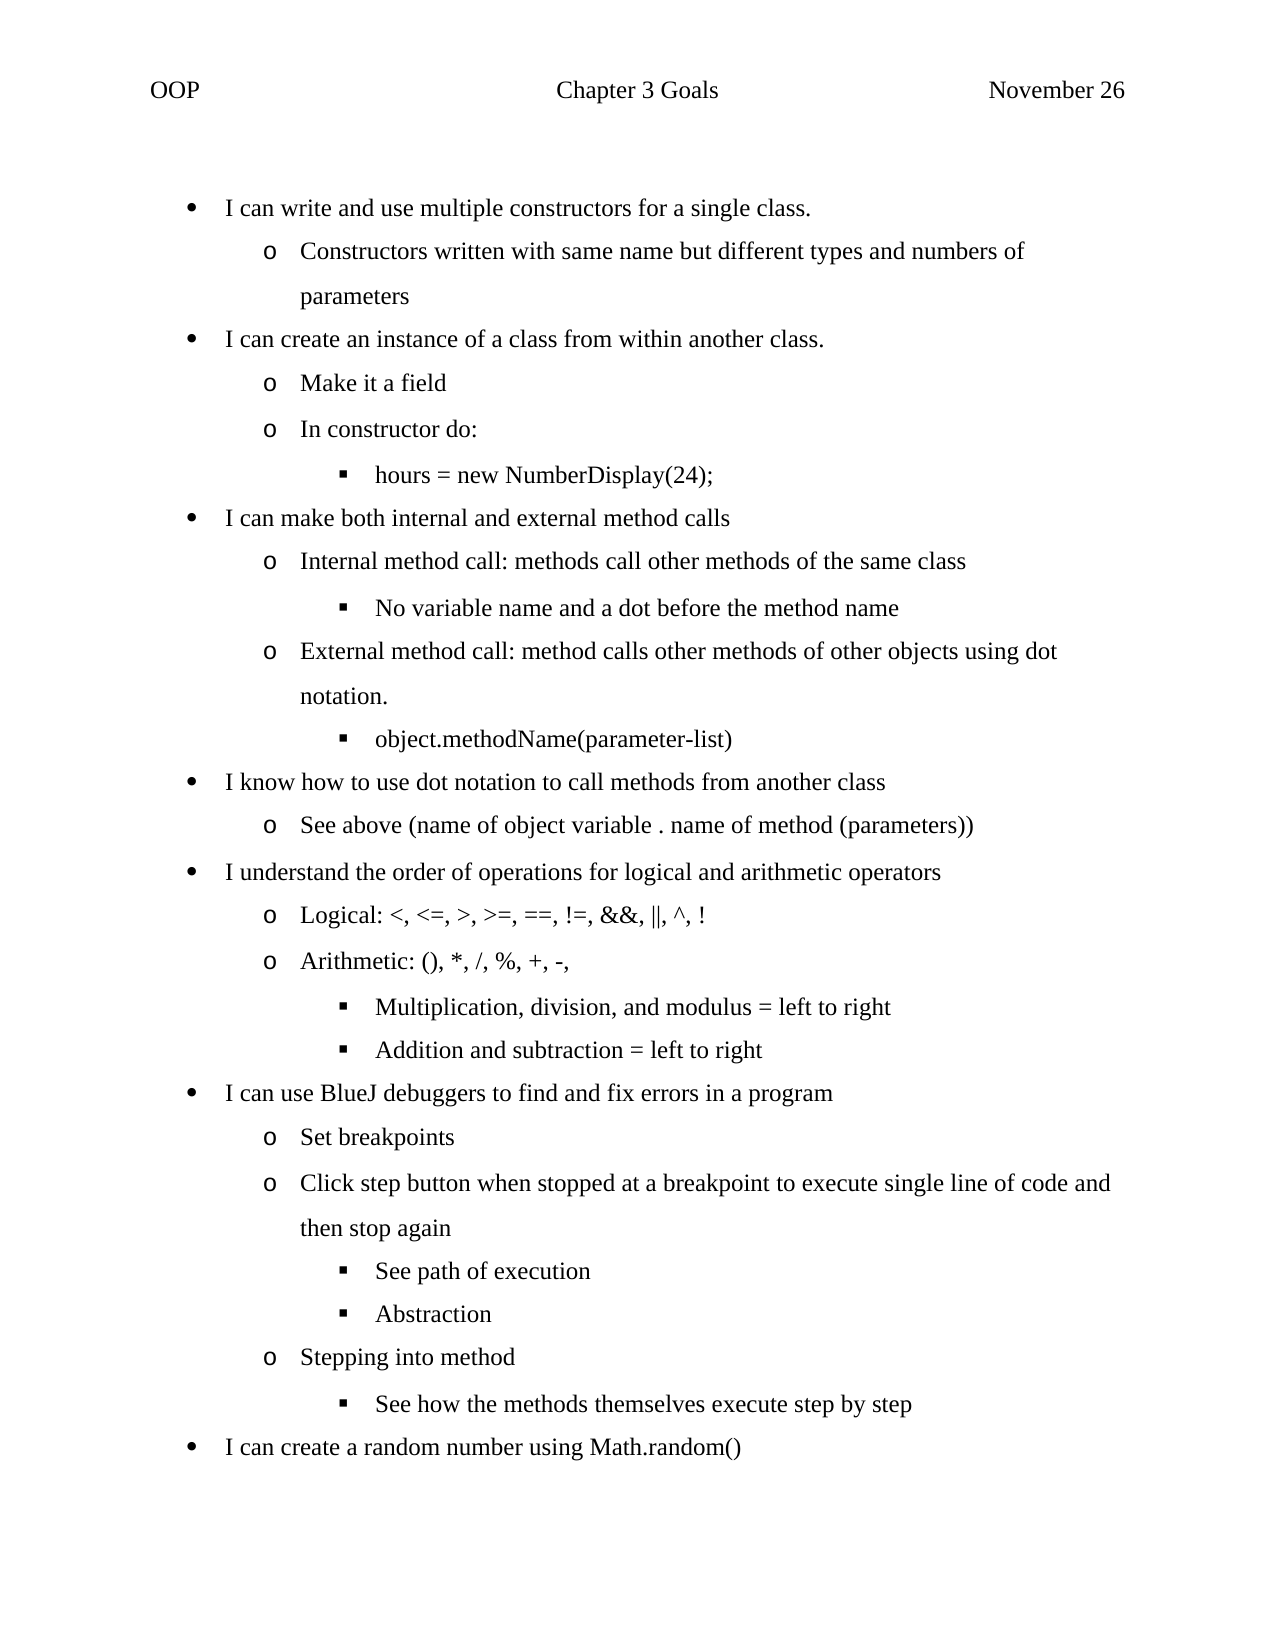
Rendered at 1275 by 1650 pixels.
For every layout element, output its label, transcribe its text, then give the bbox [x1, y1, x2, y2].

list External method call: method calls other methods of other objects using dot notation. [262, 636, 1125, 710]
list See path of execution [337, 1256, 1125, 1285]
list In constructor do: [262, 414, 1125, 445]
list Constructors written with same name but different types and numbers of parameters [262, 236, 1125, 310]
list I can create an instance of a class from within another class. [187, 324, 1125, 353]
list Abstraction [337, 1299, 1125, 1328]
list I can write and use multiple constructors for a single class. [187, 193, 1125, 222]
list I can use BlueJ debuggers to find and fix errors in a program [187, 1078, 1125, 1107]
list See above (name of object variable . name of method (parameters)) [262, 810, 1125, 841]
list Set breakpoints [262, 1122, 1125, 1152]
list Internal method call: methods call other methods of the same class [262, 546, 1125, 577]
list I know how to use dot notation to call methods from another class [187, 767, 1125, 796]
list Multiplication, division, and modulus = left to right [337, 992, 1125, 1021]
list Addition and subtraction = left to right [337, 1035, 1125, 1064]
list Make it a field [262, 368, 1125, 398]
list object.methodName(parameter-list) [337, 724, 1125, 753]
list I can make both internal and external method calls [187, 503, 1125, 532]
list See how the methods themselves execute step by step [337, 1389, 1125, 1417]
list Stepping into method [262, 1342, 1125, 1373]
list hours = new NumberDisplay(24); [337, 460, 1125, 489]
list I can create a random number using Math.random() [187, 1432, 1125, 1461]
list No variable name and a dot before the method name [337, 593, 1125, 621]
list Logical: <, <=, >, >=, ==, !=, &&, ||, ^, ! [262, 900, 1125, 931]
list Click step button when stopped at a breakpoint to execute single line of code and then stop again [262, 1168, 1125, 1242]
list I understand the order of operations for logical and arithmetic operators [187, 857, 1125, 885]
list Arithmetic: (), *, /, %, +, -, [262, 946, 1125, 977]
